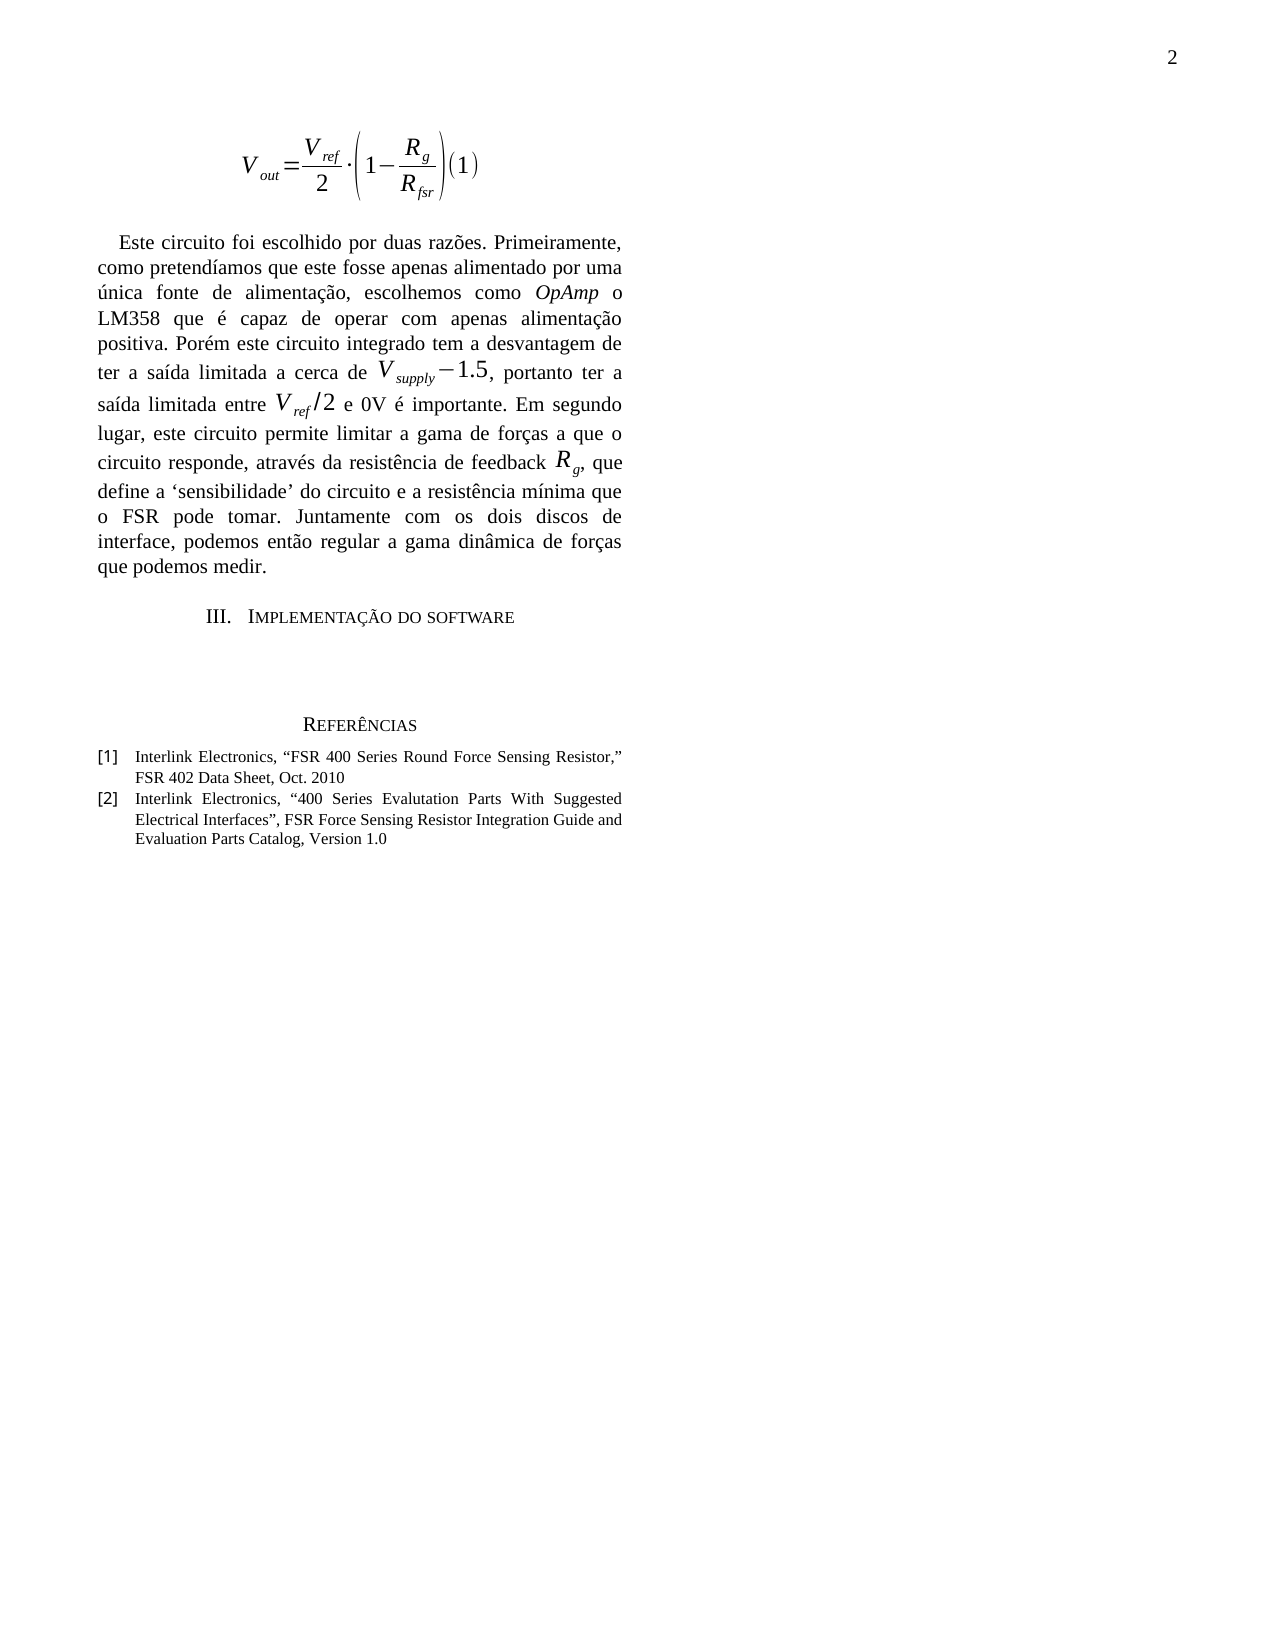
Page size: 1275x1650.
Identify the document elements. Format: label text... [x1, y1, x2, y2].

subtitle Implementação do software [97, 604, 622, 628]
text Interlink Electronics, “FSR 400 Series Round Force Sensing Resistor,” FSR 402 Data Sheet, Oct. 2010 [97, 745, 622, 787]
text Este circuito foi escolhido por duas razões. Primeiramente, como pretendíamos que este fosse apenas alimentado por uma única fonte de alimentação, escolhemos como OpAmp o LM358 que é capaz de operar com apenas alimentação positiva. Porém este circuito integrado tem a desvantagem de ter a saída limitada a cerca de , portanto ter a saída limitada entre e 0V é importante. Em segundo lugar, este circuito permite limitar a gama de forças a que o circuito responde, através da resistência de feedback , que define a ‘sensibilidade’ do circuito e a resistência mínima que o FSR pode tomar. Juntamente com os dois discos de interface, podemos então regular a gama dinâmica de forças que podemos medir. [97, 230, 622, 578]
text Referências [97, 712, 622, 736]
text Interlink Electronics, “400 Series Evalutation Parts With Suggested Electrical Interfaces”, FSR Force Sensing Resistor Integration Guide and Evaluation Parts Catalog, Version 1.0 [97, 787, 622, 848]
